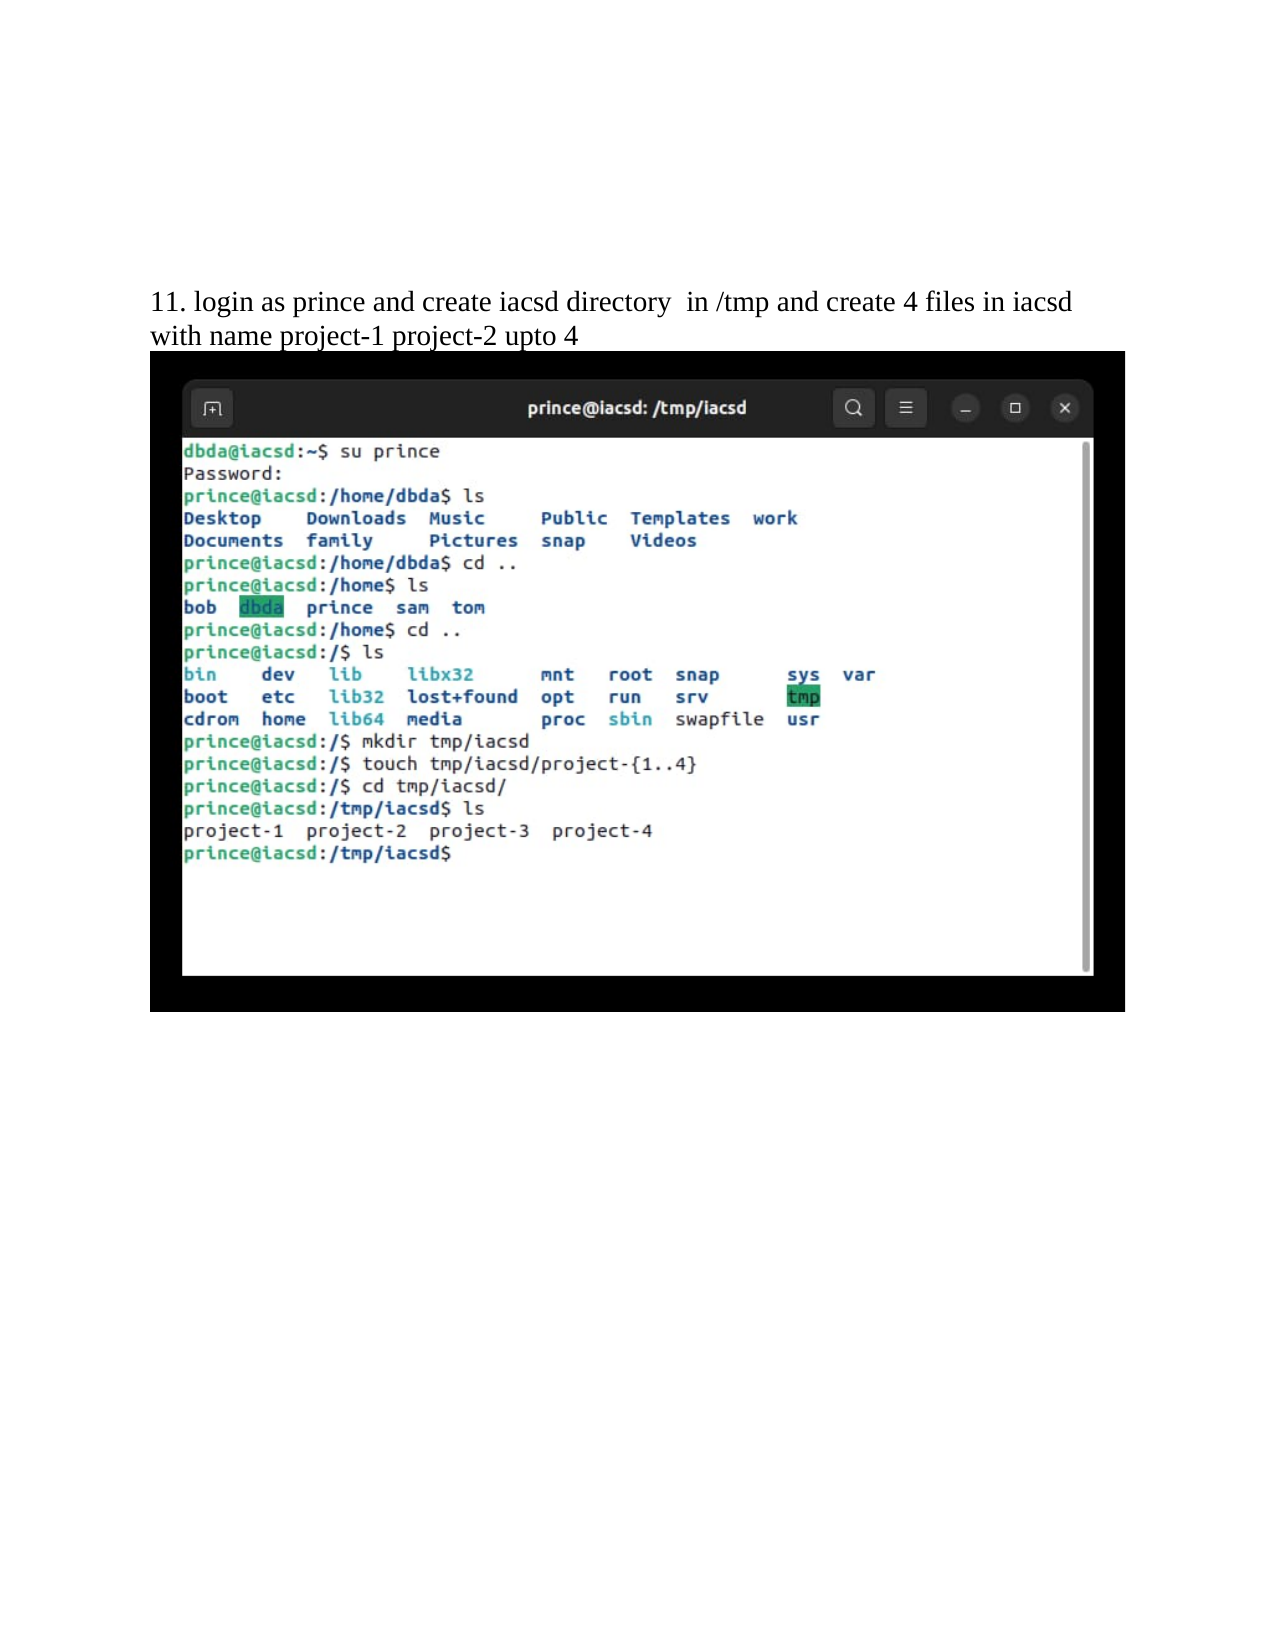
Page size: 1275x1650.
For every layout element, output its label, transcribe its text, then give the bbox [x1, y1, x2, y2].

picture [150, 351, 1125, 1012]
text 11. login as prince and create iacsd directory in /tmp and create 4 files in iacsd with name project-1 project-2 upto 4 [150, 284, 1125, 351]
